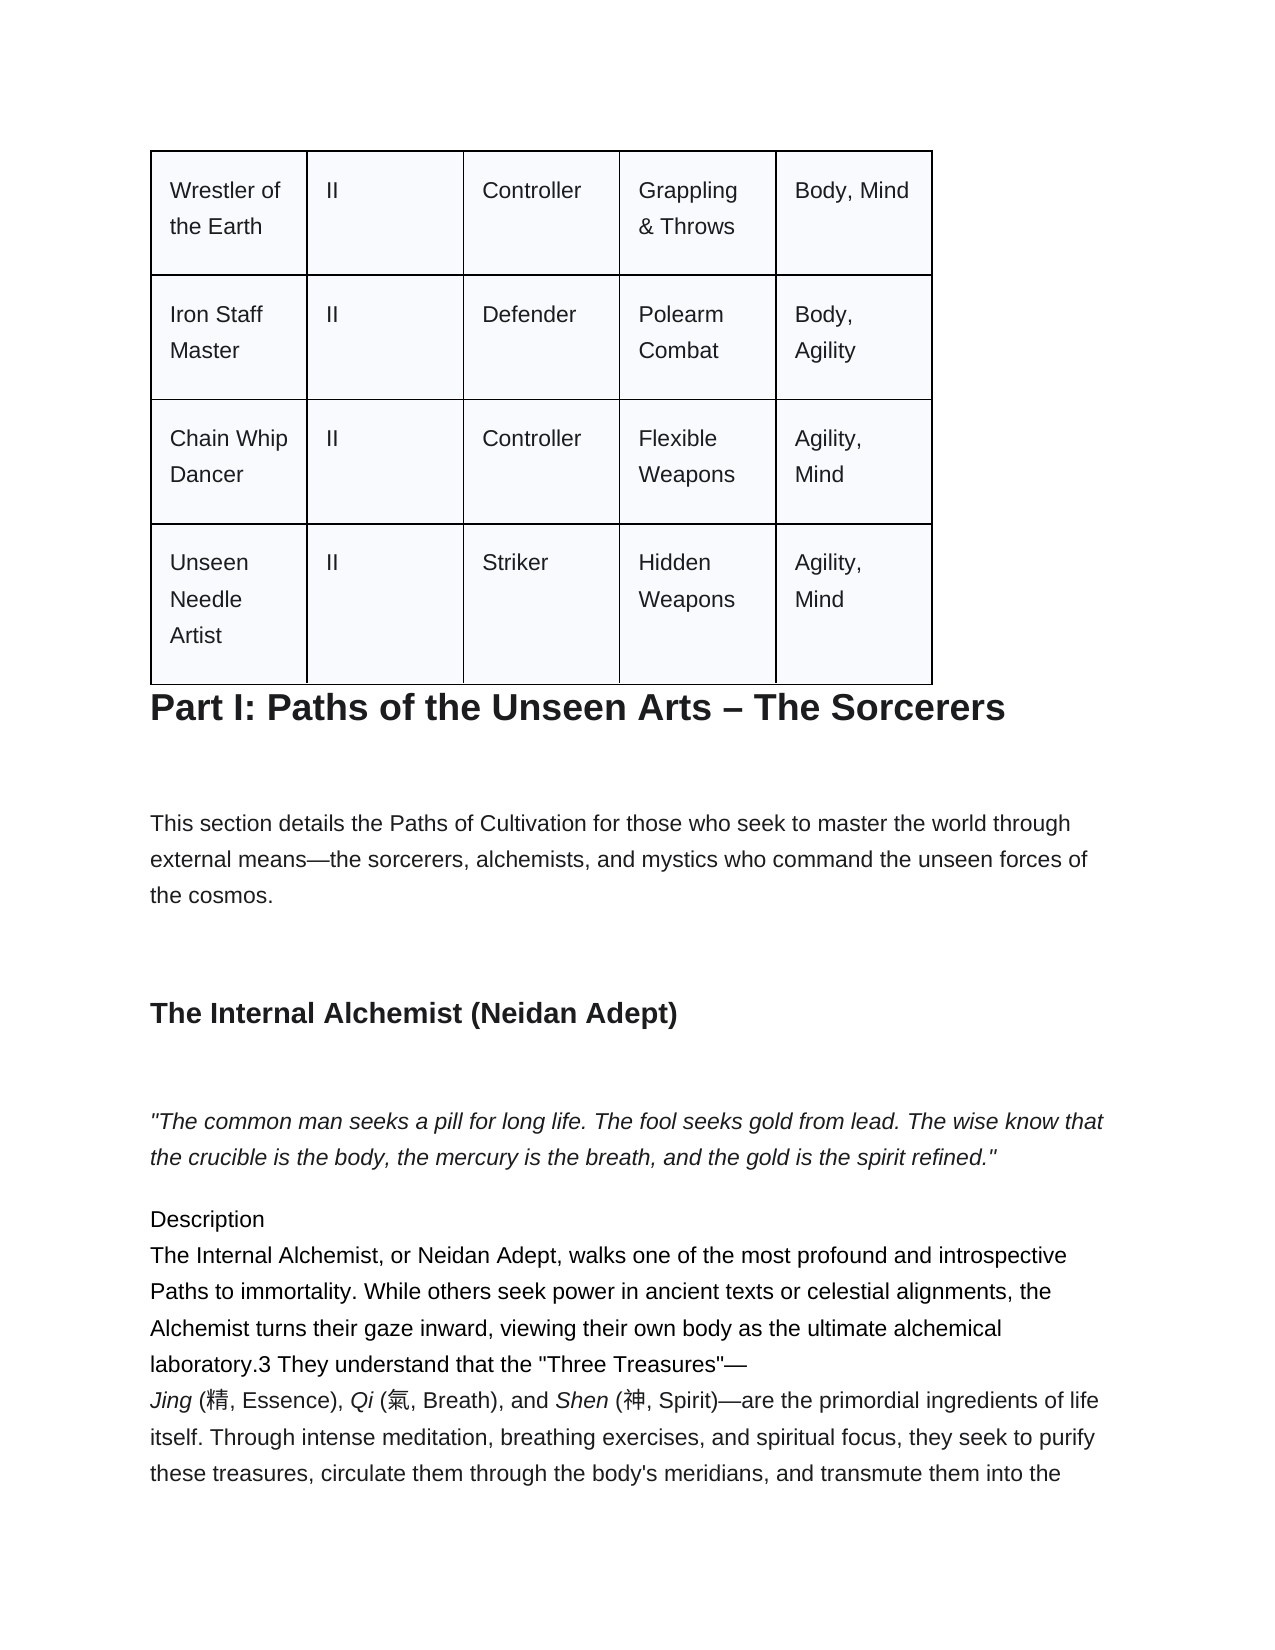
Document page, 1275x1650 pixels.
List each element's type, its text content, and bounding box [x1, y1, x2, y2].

text Description [150, 1206, 1125, 1232]
table_cell Chain Whip Dancer [152, 400, 306, 523]
table_cell Body, Agility [777, 276, 931, 398]
text This section details the Paths of Cultivation for those who seek to master the world through external means—the sorcerers, alchemists, and mystics who command the unseen forces of the cosmos. [150, 810, 1125, 909]
table_cell II [308, 400, 463, 523]
table_cell Body, Mind [777, 152, 931, 274]
table_cell Striker [464, 525, 619, 683]
table_cell II [308, 152, 463, 274]
table_cell Wrestler of the Earth [152, 152, 306, 274]
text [150, 1387, 1125, 1486]
table_cell Agility, Mind [777, 400, 931, 523]
table_cell Polearm Combat [620, 276, 775, 398]
subtitle Part I: Paths of the Unseen Arts – The Sorcerers [150, 685, 1125, 728]
table_cell Controller [464, 152, 619, 274]
text "The common man seeks a pill for long life. The fool seeks gold from lead. The wise know that the crucible is the body, the mercury is the breath, and the gold is the spirit refined." [150, 1108, 1125, 1171]
table_cell Defender [464, 276, 619, 398]
text The Internal Alchemist, or Neidan Adept, walks one of the most profound and introspective Paths to immortality. While others seek power in ancient texts or celestial alignments, the Alchemist turns their gaze inward, viewing their own body as the ultimate alchemical laboratory.3 They understand that the "Three Treasures"— [150, 1242, 1125, 1377]
table_cell Agility, Mind [777, 525, 931, 683]
subtitle The Internal Alchemist (Neidan Adept) [150, 996, 1125, 1030]
table_cell Flexible Weapons [620, 400, 775, 523]
table_cell Hidden Weapons [620, 525, 775, 683]
table_cell Unseen Needle Artist [152, 525, 306, 683]
table_cell Grappling & Throws [620, 152, 775, 274]
table_cell II [308, 525, 463, 683]
table_cell Iron Staff Master [152, 276, 306, 398]
table_cell Controller [464, 400, 619, 523]
table_cell II [308, 276, 463, 398]
